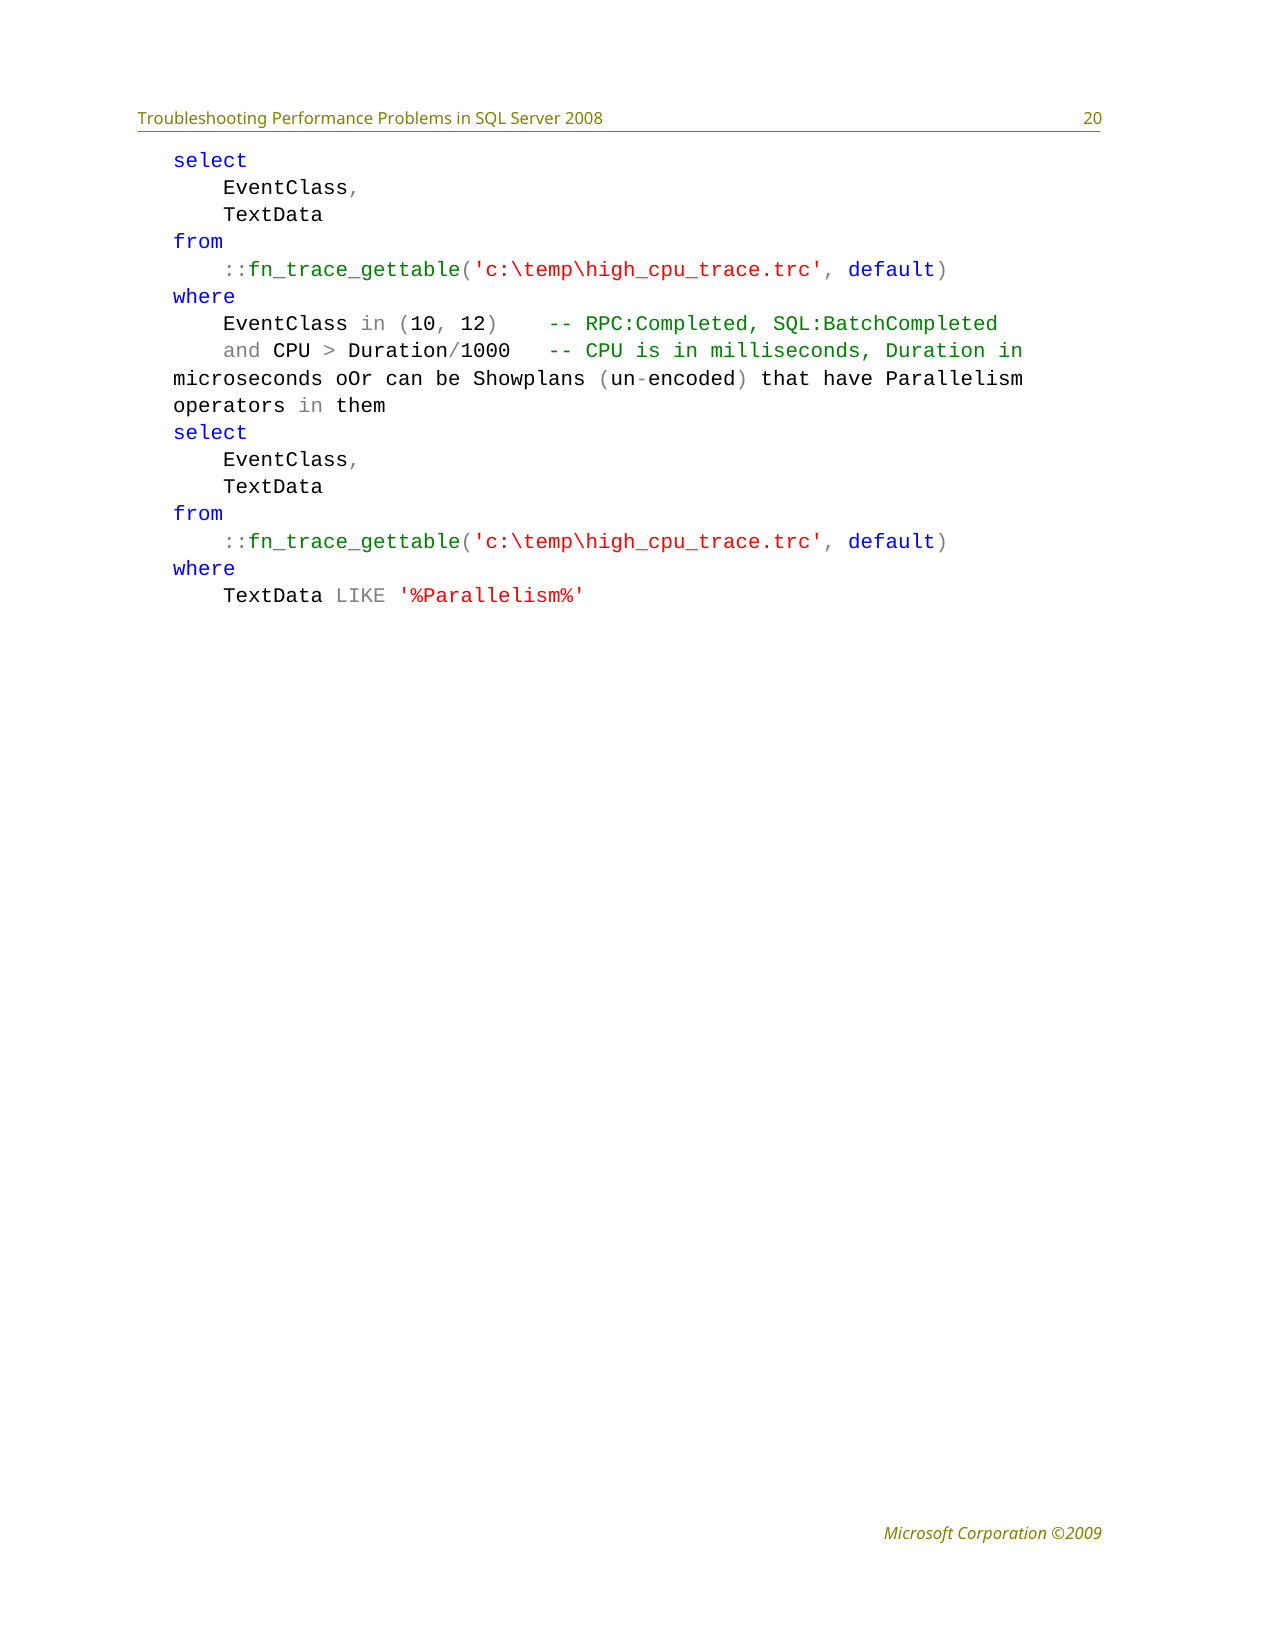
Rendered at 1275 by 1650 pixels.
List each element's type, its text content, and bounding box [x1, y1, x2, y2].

text microseconds oOr can be Showplans (un-encoded) that have Parallelism [173, 367, 1102, 391]
text EventClass, [173, 449, 1102, 473]
text ::fn_trace_gettable('c:\temp\high_cpu_trace.trc', default) [173, 259, 1102, 282]
text from [173, 503, 1102, 527]
text TextData [173, 476, 1102, 500]
text where [173, 286, 1102, 309]
text EventClass, [173, 177, 1102, 201]
text TextData [173, 204, 1102, 228]
text from [173, 232, 1102, 255]
text where [173, 558, 1102, 581]
text select [173, 422, 1102, 446]
text ::fn_trace_gettable('c:\temp\high_cpu_trace.trc', default) [173, 531, 1102, 554]
text and CPU > Duration/1000 -- CPU is in milliseconds, Duration in [173, 340, 1102, 364]
text EventClass in (10, 12) -- RPC:Completed, SQL:BatchCompleted [173, 313, 1102, 337]
text select [173, 150, 1102, 174]
text TextData LIKE '%Parallelism%' [173, 585, 1102, 609]
text operators in them [173, 395, 1102, 418]
